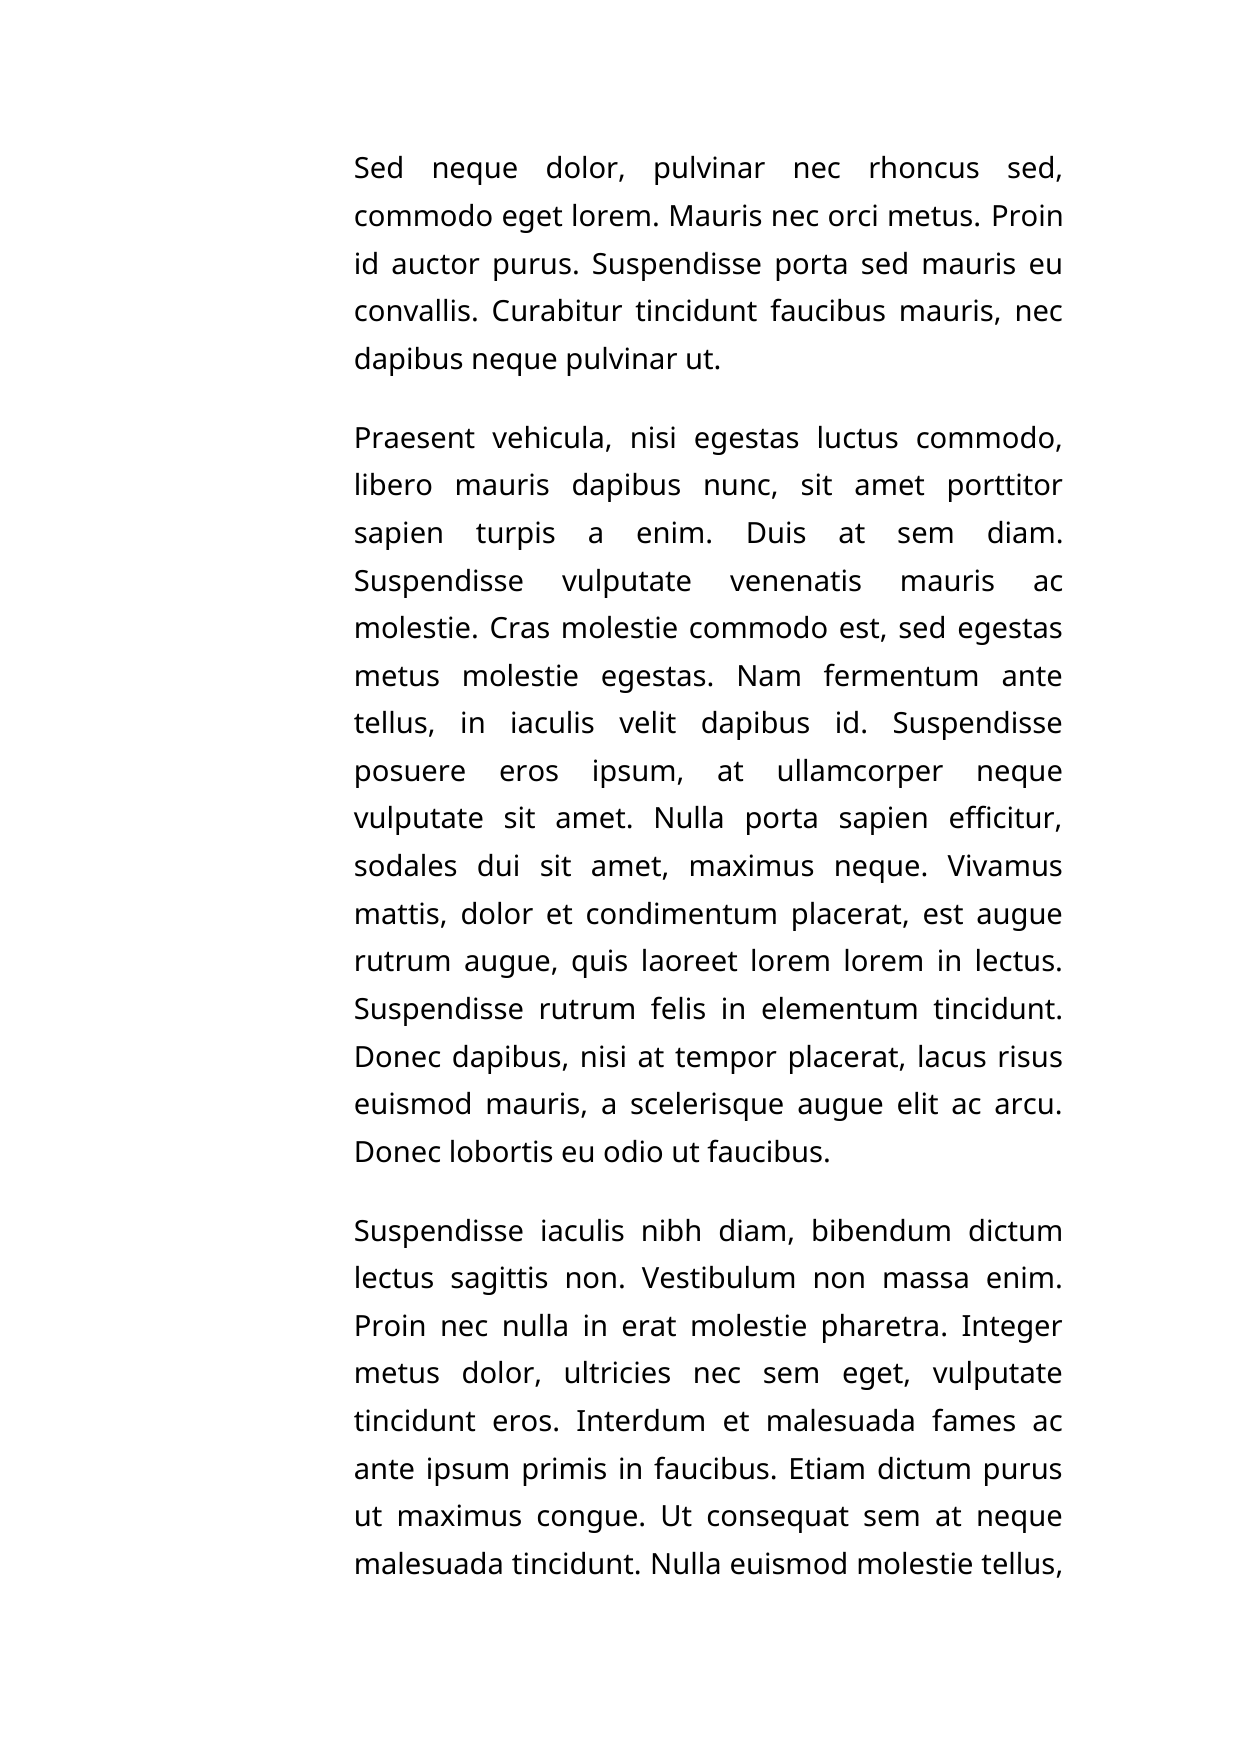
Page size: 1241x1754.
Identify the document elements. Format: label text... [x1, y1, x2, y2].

text Praesent vehicula, nisi egestas luctus commodo, libero mauris dapibus nunc, sit amet porttitor sapien turpis a enim. Duis at sem diam. Suspendisse vulputate venenatis mauris ac molestie. Cras molestie commodo est, sed egestas metus molestie egestas. Nam fermentum ante tellus, in iaculis velit dapibus id. Suspendisse posuere eros ipsum, at ullamcorper neque vulputate sit amet. Nulla porta sapien efficitur, sodales dui sit amet, maximus neque. Vivamus mattis, dolor et condimentum placerat, est augue rutrum augue, quis laoreet lorem lorem in lectus. Suspendisse rutrum felis in elementum tincidunt. Donec dapibus, nisi at tempor placerat, lacus risus euismod mauris, a scelerisque augue elit ac arcu. Donec lobortis eu odio ut faucibus. [354, 417, 1064, 1171]
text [354, 148, 1064, 378]
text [354, 1210, 1064, 1583]
